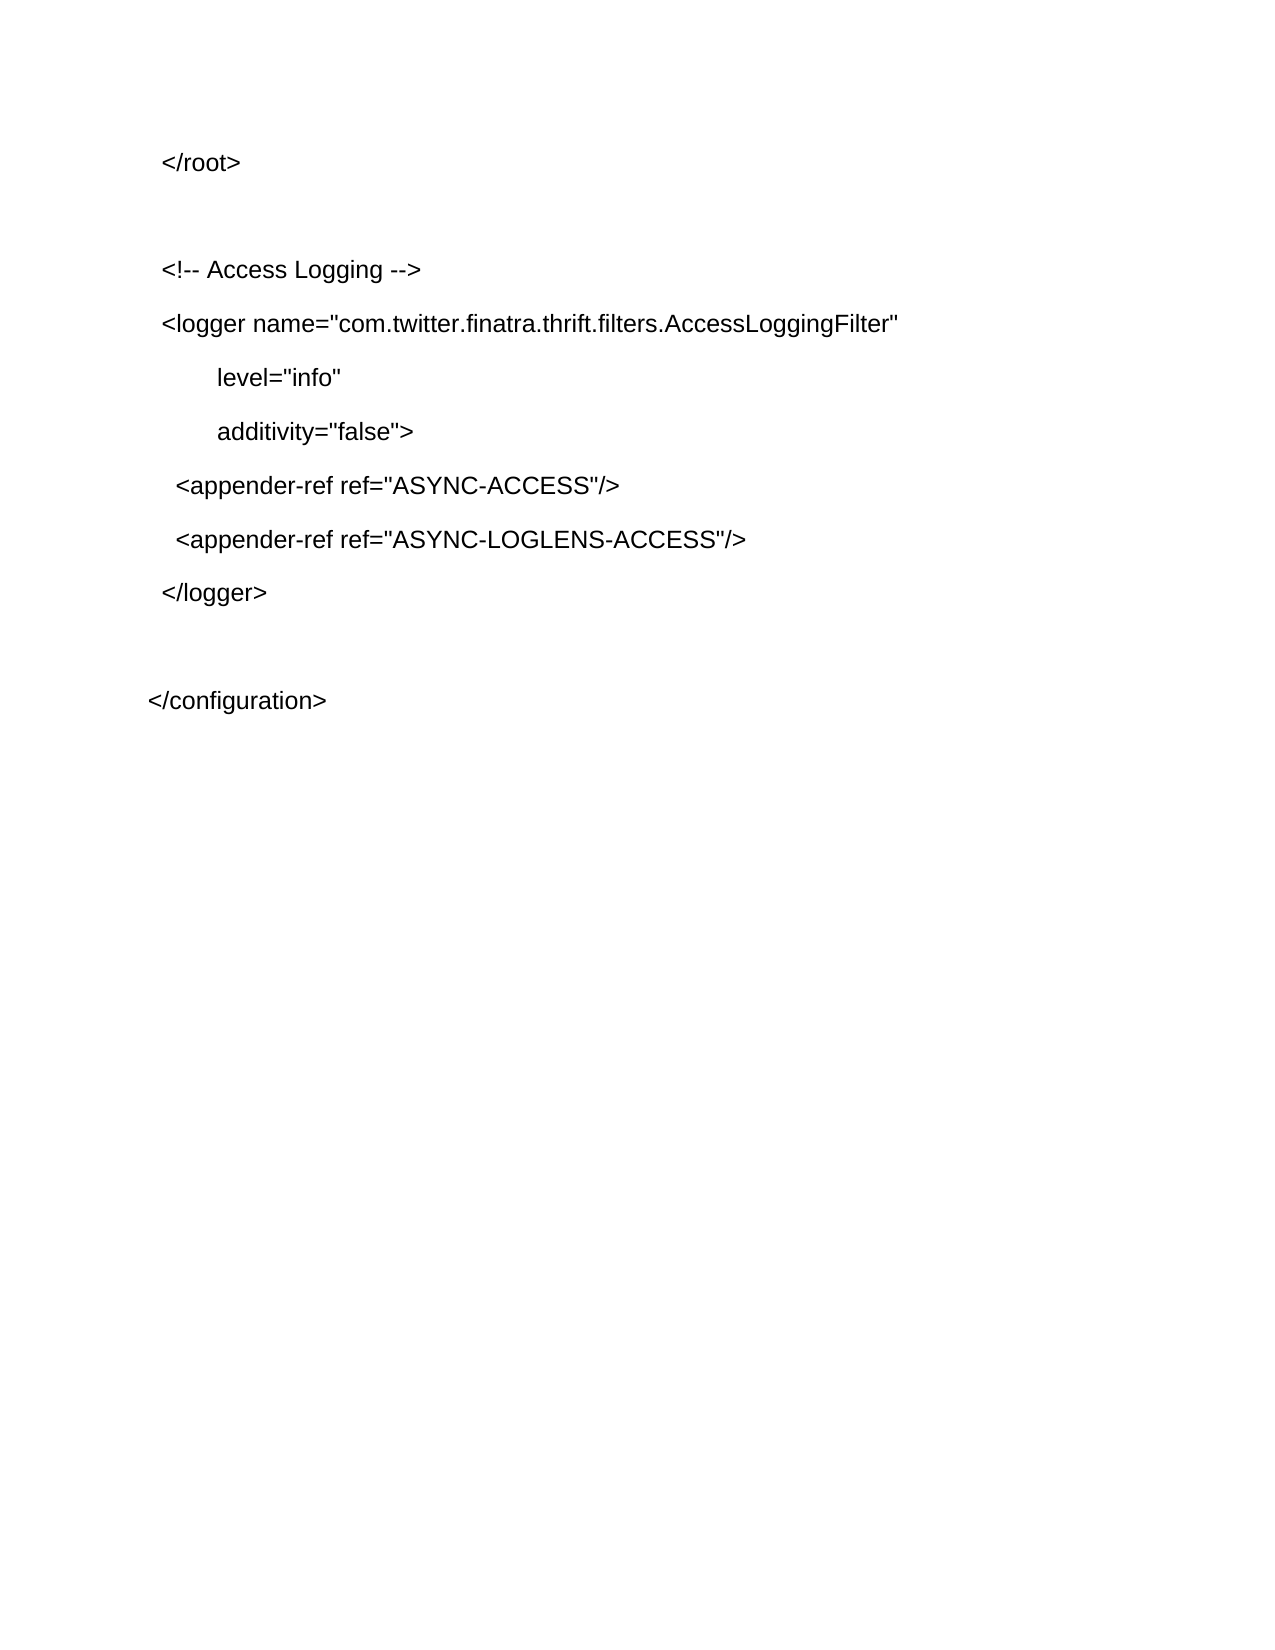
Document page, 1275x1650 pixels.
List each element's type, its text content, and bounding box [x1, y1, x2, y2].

text <appender-ref ref="ASYNC-LOGLENS-ACCESS"/> [148, 524, 1127, 553]
text <appender-ref ref="ASYNC-ACCESS"/> [148, 471, 1127, 499]
text <logger name="com.twitter.finatra.thrift.filters.AccessLoggingFilter" [148, 309, 1127, 338]
text </logger> [148, 578, 1127, 607]
text additivity="false"> [148, 417, 1127, 446]
text level="info" [148, 363, 1127, 392]
text <!-- Access Logging --> [148, 255, 1127, 284]
text </configuration> [148, 686, 1127, 715]
text </root> [148, 148, 1127, 176]
